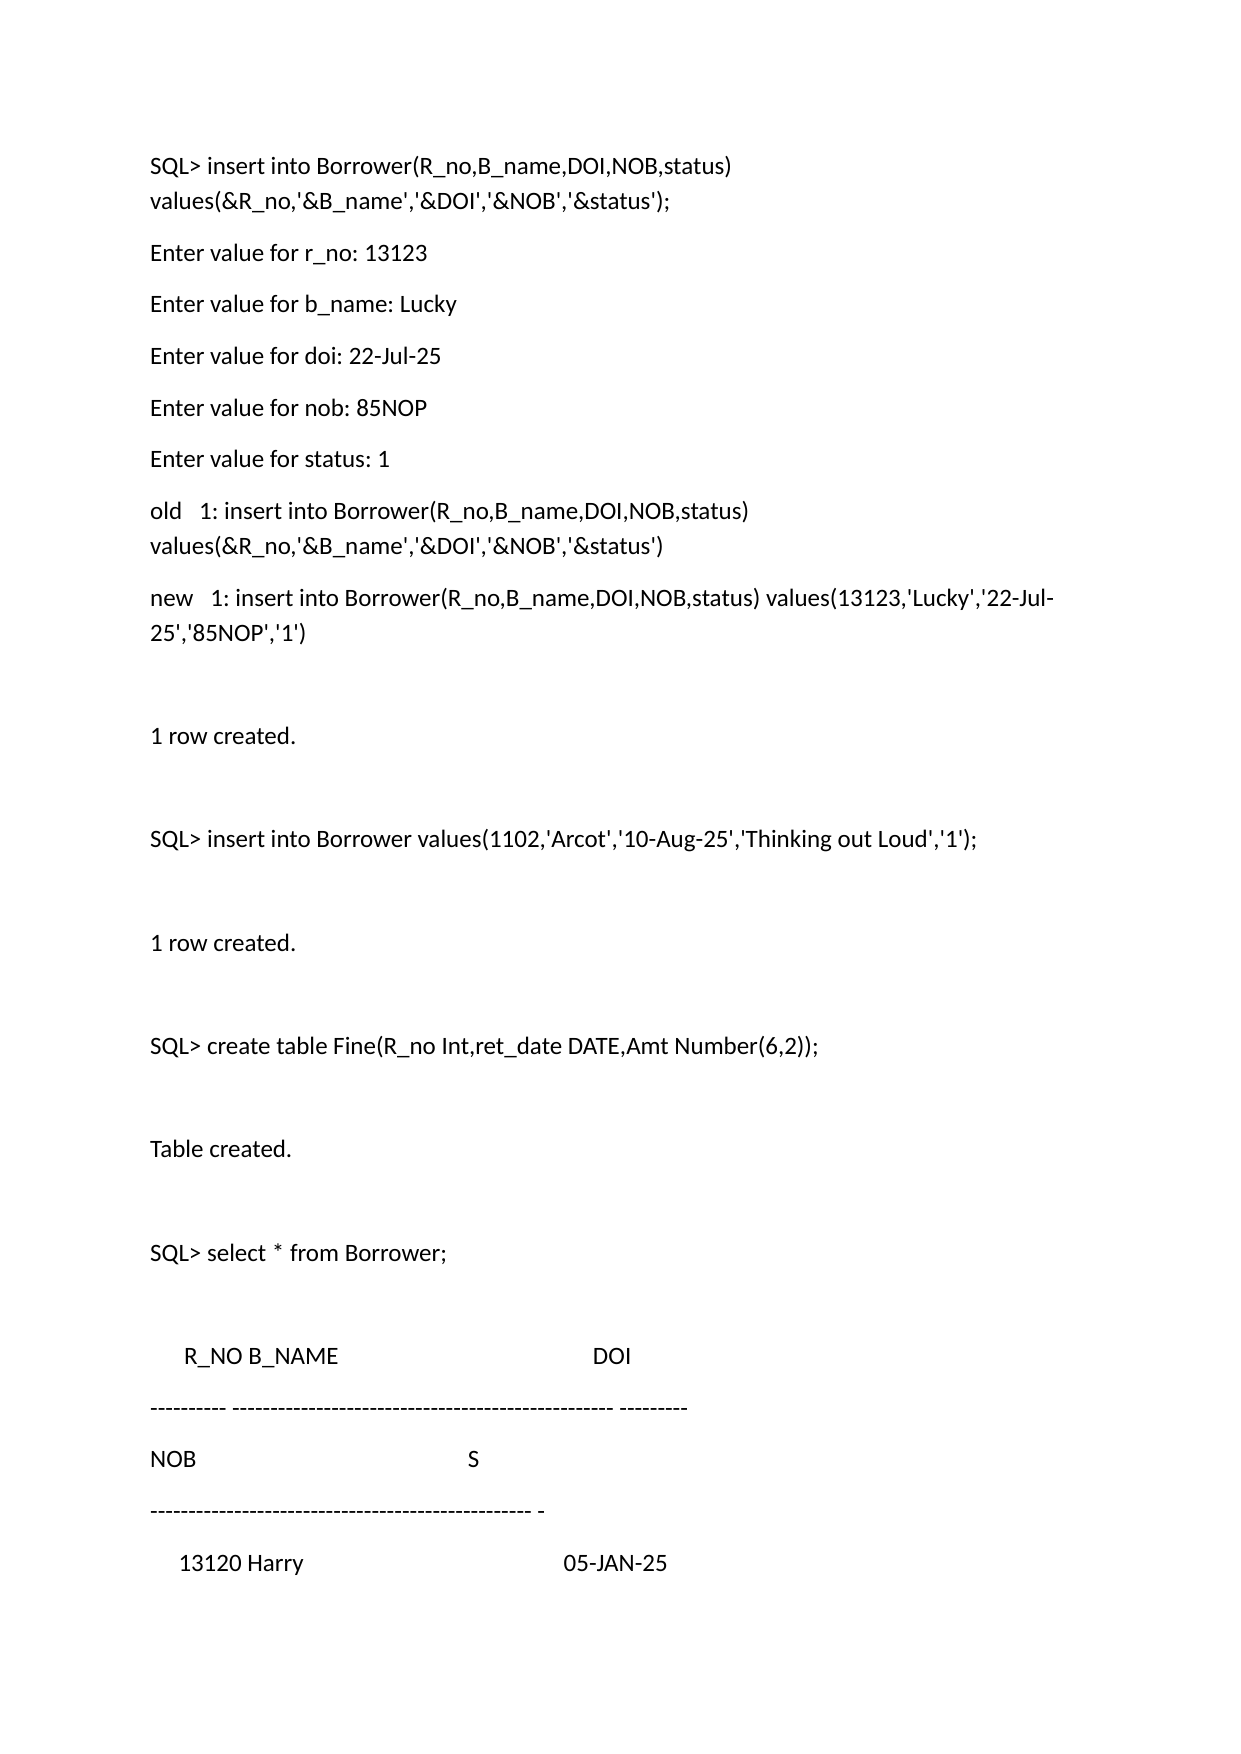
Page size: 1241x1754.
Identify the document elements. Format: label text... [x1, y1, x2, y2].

text Enter value for r_no: 13123 [150, 237, 1090, 267]
text Enter value for nob: 85NOP [150, 392, 1090, 422]
text new 1: insert into Borrower(R_no,B_name,DOI,NOB,status) values(13123,'Lucky','22-Jul-25','85NOP','1') [150, 582, 1090, 647]
text 13120 Harry 05-JAN-25 [150, 1547, 1090, 1577]
text ---------- -------------------------------------------------- --------- [150, 1392, 1090, 1422]
text R_NO B_NAME DOI [150, 1340, 1090, 1371]
text Table created. [150, 1133, 1090, 1164]
text SQL> create table Fine(R_no Int,ret_date DATE,Amt Number(6,2)); [150, 1030, 1090, 1061]
text 1 row created. [150, 720, 1090, 751]
text SQL> insert into Borrower values(1102,'Arcot','10-Aug-25','Thinking out Loud','1'); [150, 823, 1090, 854]
text SQL> insert into Borrower(R_no,B_name,DOI,NOB,status) values(&R_no,'&B_name','&DOI','&NOB','&status'); [150, 150, 1090, 216]
text old 1: insert into Borrower(R_no,B_name,DOI,NOB,status) values(&R_no,'&B_name','&DOI','&NOB','&status') [150, 495, 1090, 561]
text NOB S [150, 1443, 1090, 1474]
text -------------------------------------------------- - [150, 1495, 1090, 1526]
text Enter value for b_name: Lucky [150, 288, 1090, 319]
text SQL> select * from Borrower; [150, 1237, 1090, 1267]
text Enter value for doi: 22-Jul-25 [150, 340, 1090, 371]
text Enter value for status: 1 [150, 443, 1090, 474]
text 1 row created. [150, 927, 1090, 957]
